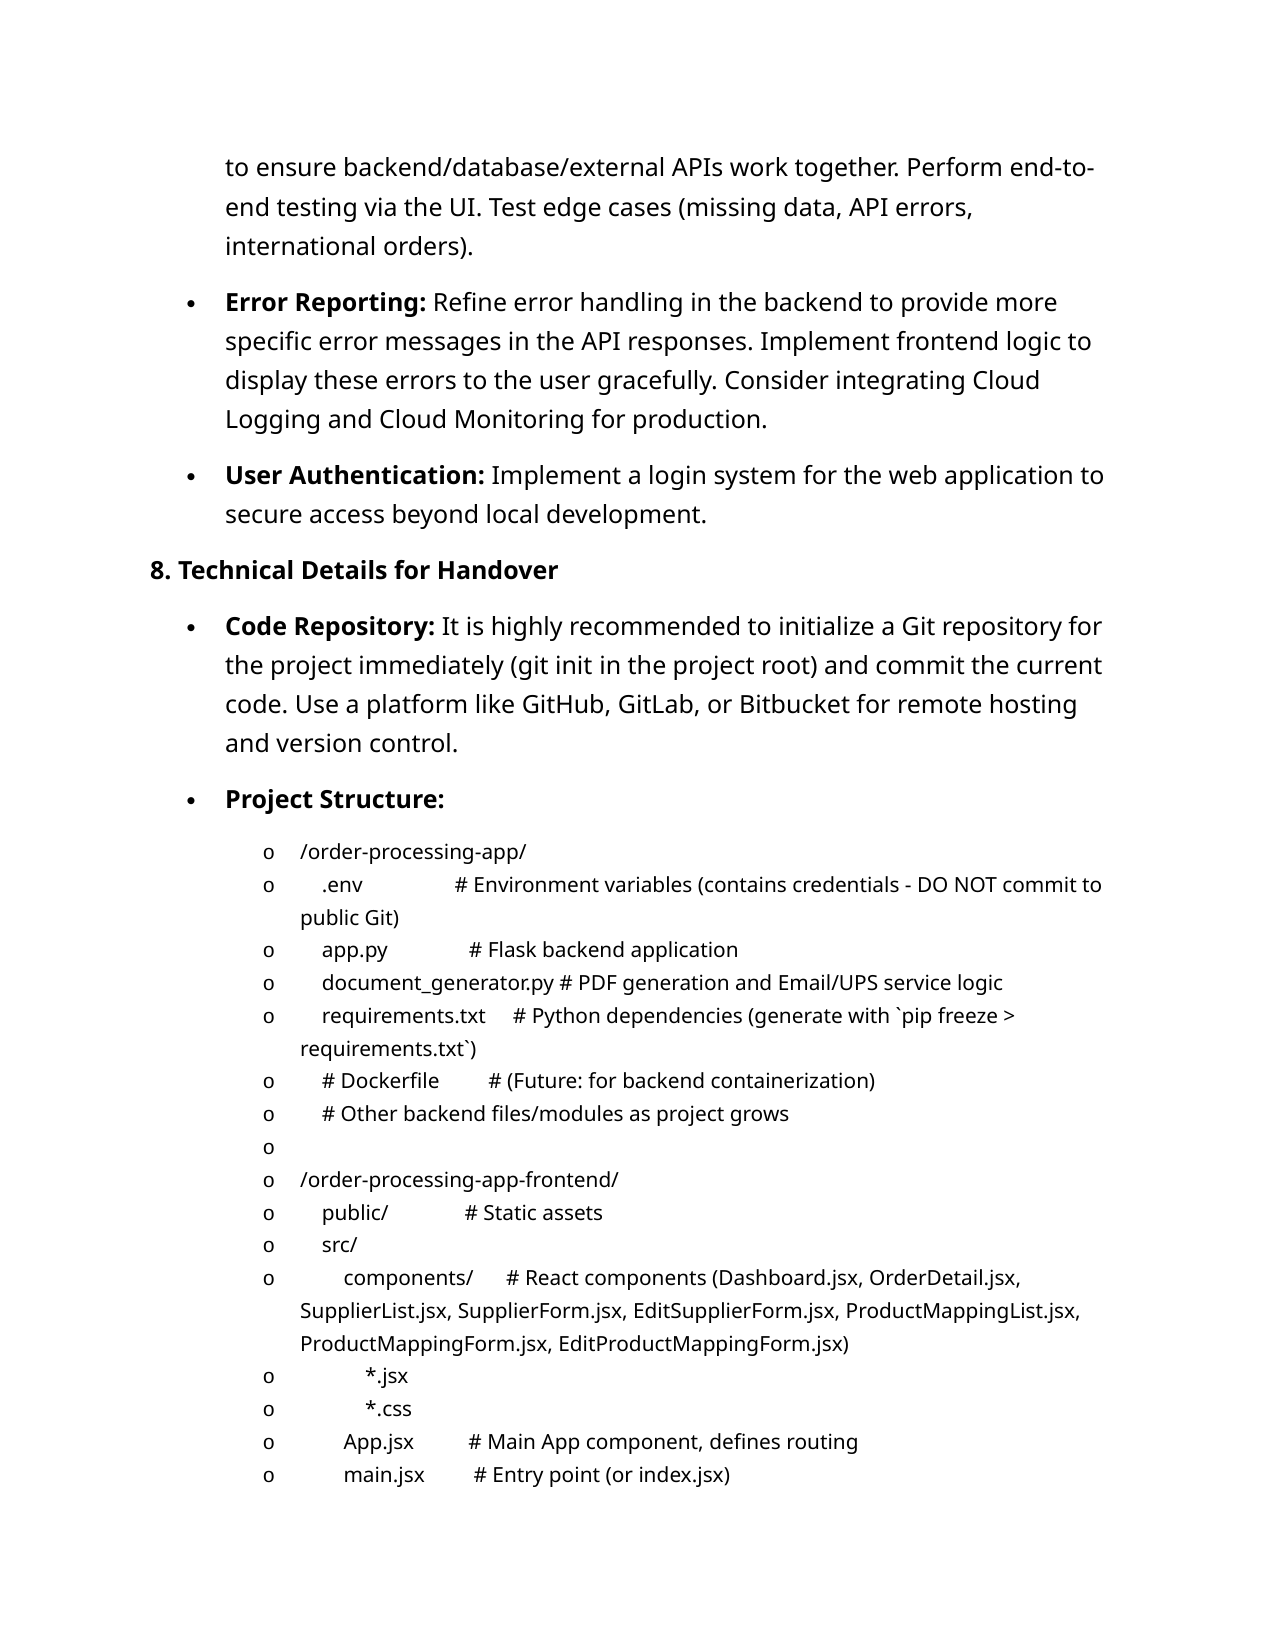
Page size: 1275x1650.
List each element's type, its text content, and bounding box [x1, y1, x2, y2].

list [187, 150, 1125, 262]
list document_generator.py # PDF generation and Email/UPS service logic [262, 968, 1125, 997]
list # Other backend files/modules as project grows [262, 1099, 1125, 1128]
list components/ # React components (Dashboard.jsx, OrderDetail.jsx, SupplierList.jsx, SupplierForm.jsx, EditSupplierForm.jsx, ProductMappingList.jsx, ProductMappingForm.jsx, EditProductMappingForm.jsx) [262, 1263, 1125, 1357]
list app.py # Flask backend application [262, 936, 1125, 964]
list Error Reporting: Refine error handling in the backend to provide more specific error messages in the API responses. Implement frontend logic to display these errors to the user gracefully. Consider integrating Cloud Logging and Cloud Monitoring for production. [187, 284, 1125, 436]
list main.jsx # Entry point (or index.jsx) [262, 1460, 1125, 1488]
list public/ # Static assets [262, 1198, 1125, 1226]
list # Dockerfile # (Future: for backend containerization) [262, 1067, 1125, 1095]
list src/ [262, 1231, 1125, 1259]
list /order-processing-app/ [262, 837, 1125, 866]
list requirements.txt # Python dependencies (generate with `pip freeze > requirements.txt`) [262, 1001, 1125, 1062]
list User Authentication: Implement a login system for the web application to secure access beyond local development. [187, 457, 1125, 531]
list Project Structure: [187, 782, 1125, 816]
list Code Repository: It is highly recommended to initialize a Git repository for the project immediately (git init in the project root) and commit the current code. Use a platform like GitHub, GitLab, or Bitbucket for remote hosting and version control. [187, 608, 1125, 760]
list .env # Environment variables (contains credentials - DO NOT commit to public Git) [262, 870, 1125, 931]
list App.jsx # Main App component, defines routing [262, 1427, 1125, 1455]
list *.jsx [262, 1361, 1125, 1390]
text 8. Technical Details for Handover [150, 552, 1125, 587]
list *.css [262, 1394, 1125, 1423]
list /order-processing-app-frontend/ [262, 1165, 1125, 1193]
